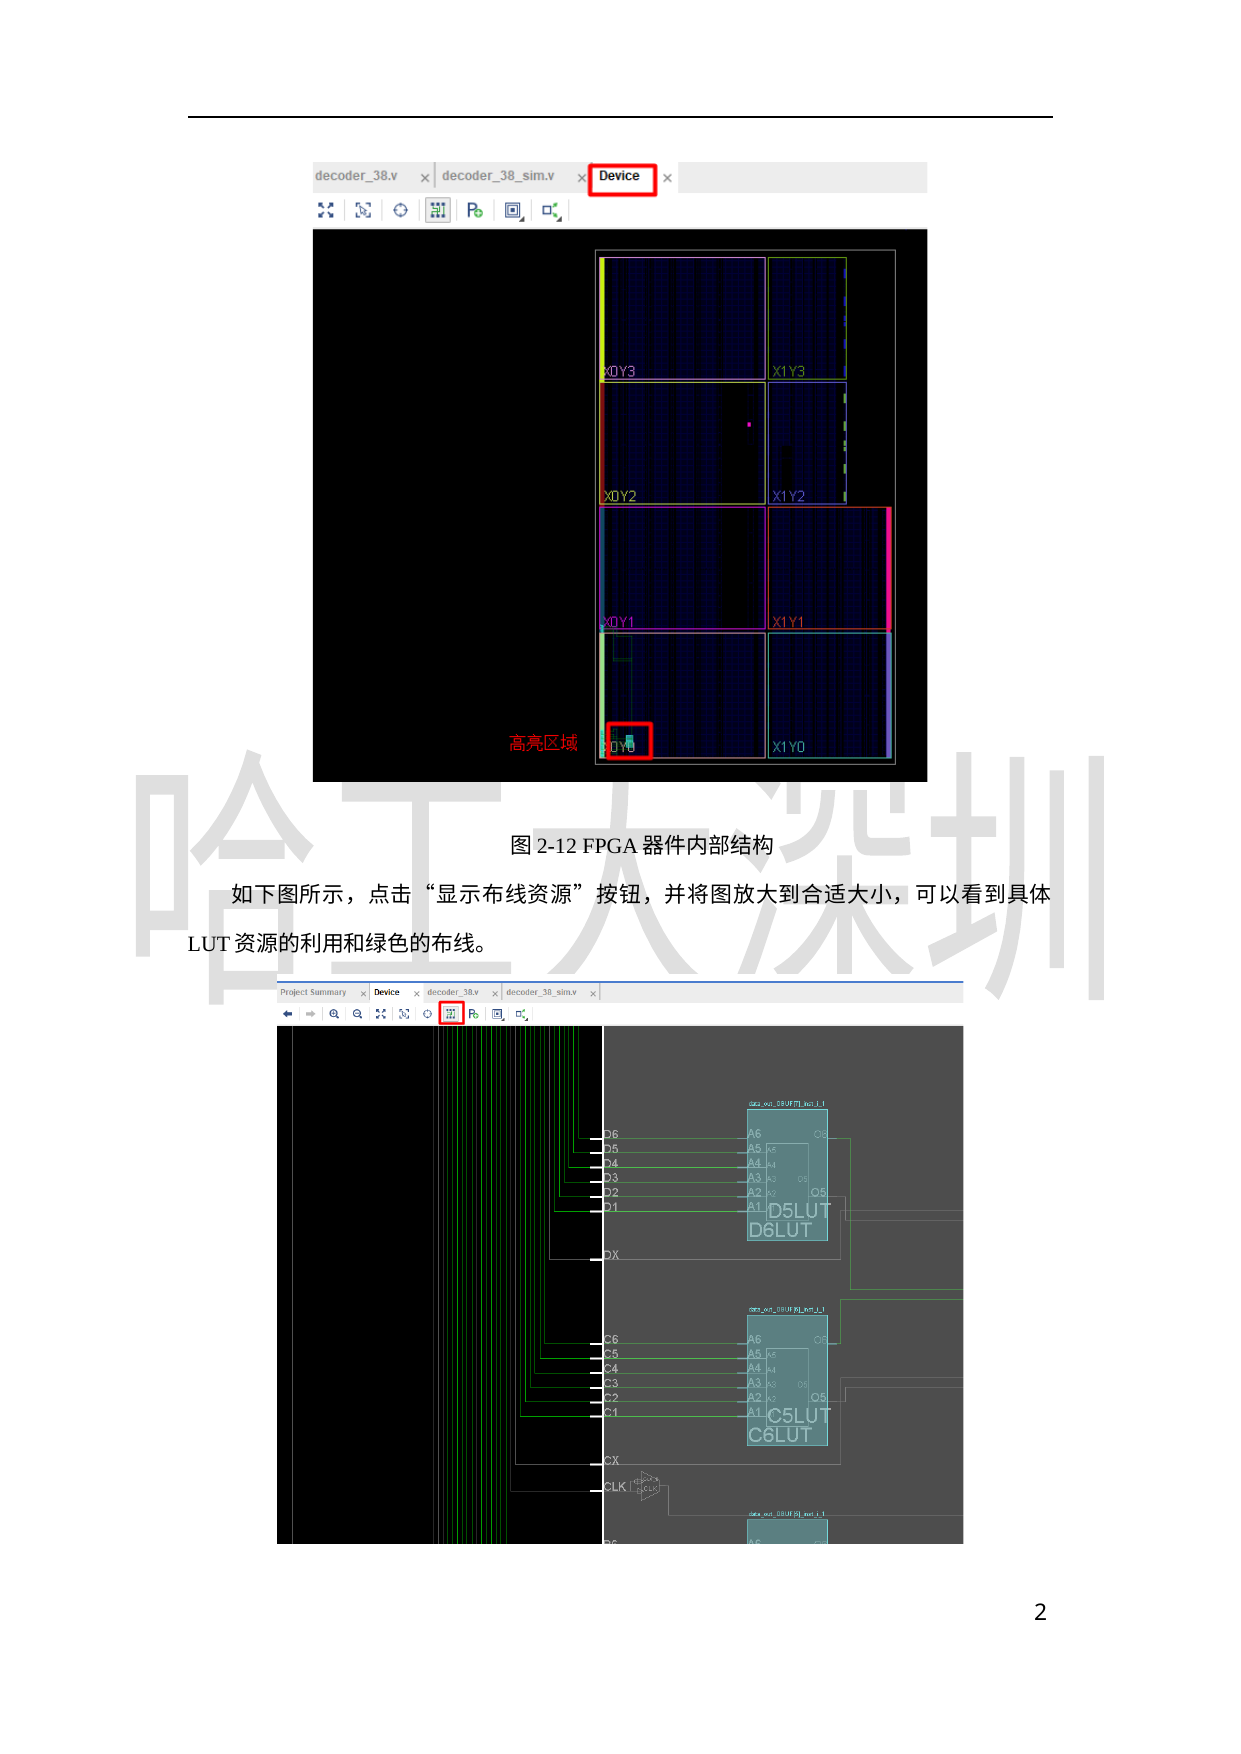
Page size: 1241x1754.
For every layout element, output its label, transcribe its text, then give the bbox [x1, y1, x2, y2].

picture [312, 162, 928, 782]
text 图2-12 FPGA器件内部结构 [187, 828, 1053, 860]
picture [277, 974, 964, 1544]
text 如下图所示，点击“显示布线资源”按钮，并将图放大到合适大小，可以看到具体LUT资源的利用和绿色的布线。 [187, 877, 1053, 958]
